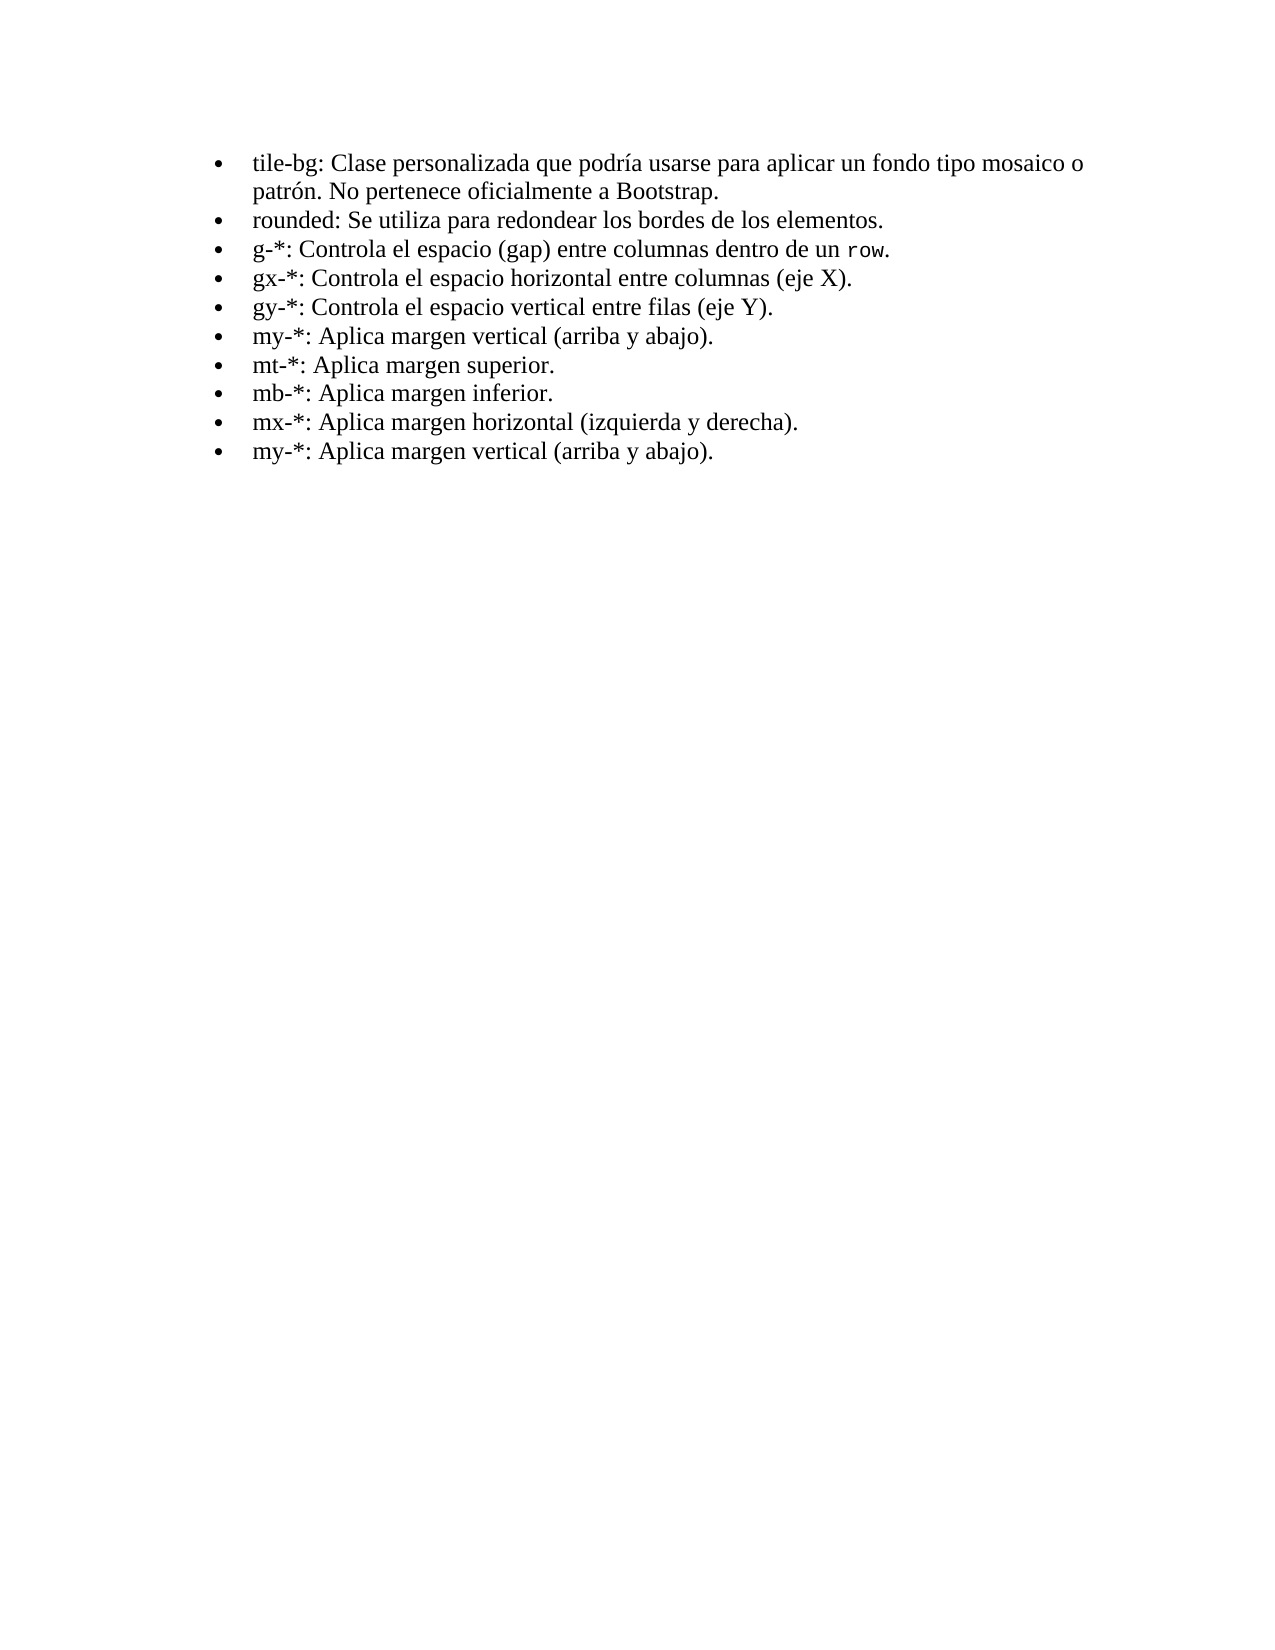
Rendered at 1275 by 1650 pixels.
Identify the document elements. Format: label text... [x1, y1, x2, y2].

list rounded: Se utiliza para redondear los bordes de los elementos. [215, 205, 1098, 234]
list my-*: Aplica margen vertical (arriba y abajo). [215, 436, 1098, 465]
list gy-*: Controla el espacio vertical entre filas (eje Y). [215, 292, 1098, 321]
list mx-*: Aplica margen horizontal (izquierda y derecha). [215, 407, 1098, 436]
list mb-*: Aplica margen inferior. [215, 378, 1098, 407]
list g-*: Controla el espacio (gap) entre columnas dentro de un row. [215, 234, 1098, 263]
list tile-bg: Clase personalizada que podría usarse para aplicar un fondo tipo mosaico o patrón. No pertenece oficialmente a Bootstrap. [215, 148, 1098, 205]
list my-*: Aplica margen vertical (arriba y abajo). [215, 321, 1098, 350]
list gx-*: Controla el espacio horizontal entre columnas (eje X). [215, 263, 1098, 292]
list mt-*: Aplica margen superior. [215, 350, 1098, 378]
